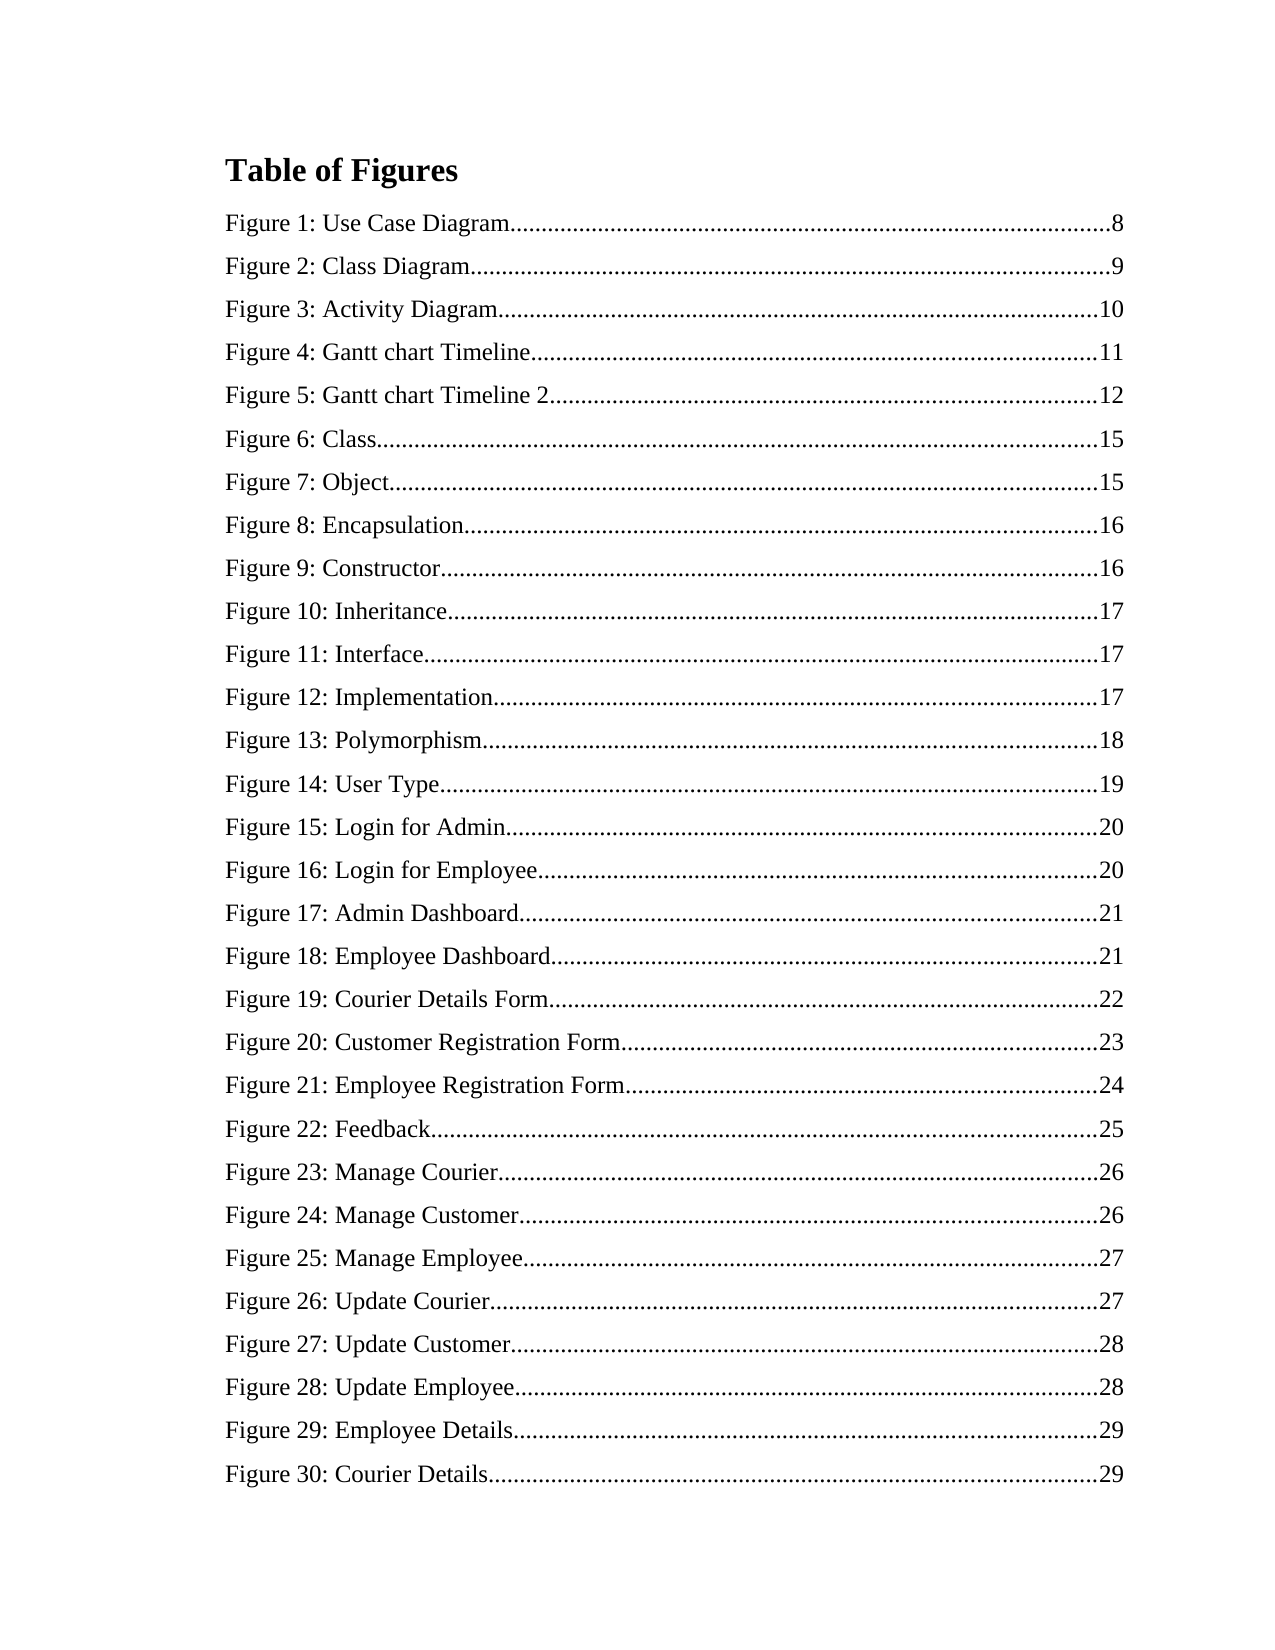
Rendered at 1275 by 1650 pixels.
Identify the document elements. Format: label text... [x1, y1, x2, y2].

text Figure 6: Class 15 [225, 424, 1125, 452]
text Figure 12: Implementation 17 [225, 682, 1125, 711]
text Figure 18: Employee Dashboard 21 [225, 941, 1125, 970]
text Figure 4: Gantt chart Timeline 11 [225, 337, 1125, 366]
text Figure 9: Constructor 16 [225, 553, 1125, 582]
text Figure 5: Gantt chart Timeline 2 12 [225, 381, 1125, 409]
text Figure 11: Interface 17 [225, 639, 1125, 668]
text Figure 3: Activity Diagram 10 [225, 294, 1125, 323]
text Figure 23: Manage Courier 26 [225, 1157, 1125, 1186]
text Figure 30: Courier Details 29 [225, 1459, 1125, 1487]
text Figure 27: Update Customer 28 [225, 1329, 1125, 1358]
text Figure 10: Inheritance 17 [225, 596, 1125, 625]
text Figure 13: Polymorphism 18 [225, 726, 1125, 754]
text Figure 1: Use Case Diagram 8 [225, 208, 1125, 237]
text Figure 29: Employee Details 29 [225, 1416, 1125, 1444]
text Figure 17: Admin Dashboard 21 [225, 898, 1125, 927]
text Figure 21: Employee Registration Form 24 [225, 1071, 1125, 1099]
text Figure 8: Encapsulation 16 [225, 510, 1125, 539]
text Figure 24: Manage Customer 26 [225, 1200, 1125, 1229]
text Figure 15: Login for Admin 20 [225, 812, 1125, 841]
text Figure 19: Courier Details Form 22 [225, 984, 1125, 1013]
text Figure 14: User Type 19 [225, 769, 1125, 797]
text Figure 16: Login for Employee 20 [225, 855, 1125, 884]
text Figure 22: Feedback 25 [225, 1114, 1125, 1142]
text Figure 26: Update Courier 27 [225, 1286, 1125, 1315]
text Figure 2: Class Diagram 9 [225, 251, 1125, 280]
text Figure 28: Update Employee 28 [225, 1372, 1125, 1401]
text Figure 7: Object 15 [225, 467, 1125, 496]
text Figure 25: Manage Employee 27 [225, 1243, 1125, 1272]
subtitle Table of Figures [225, 150, 1125, 188]
text Figure 20: Customer Registration Form 23 [225, 1027, 1125, 1056]
